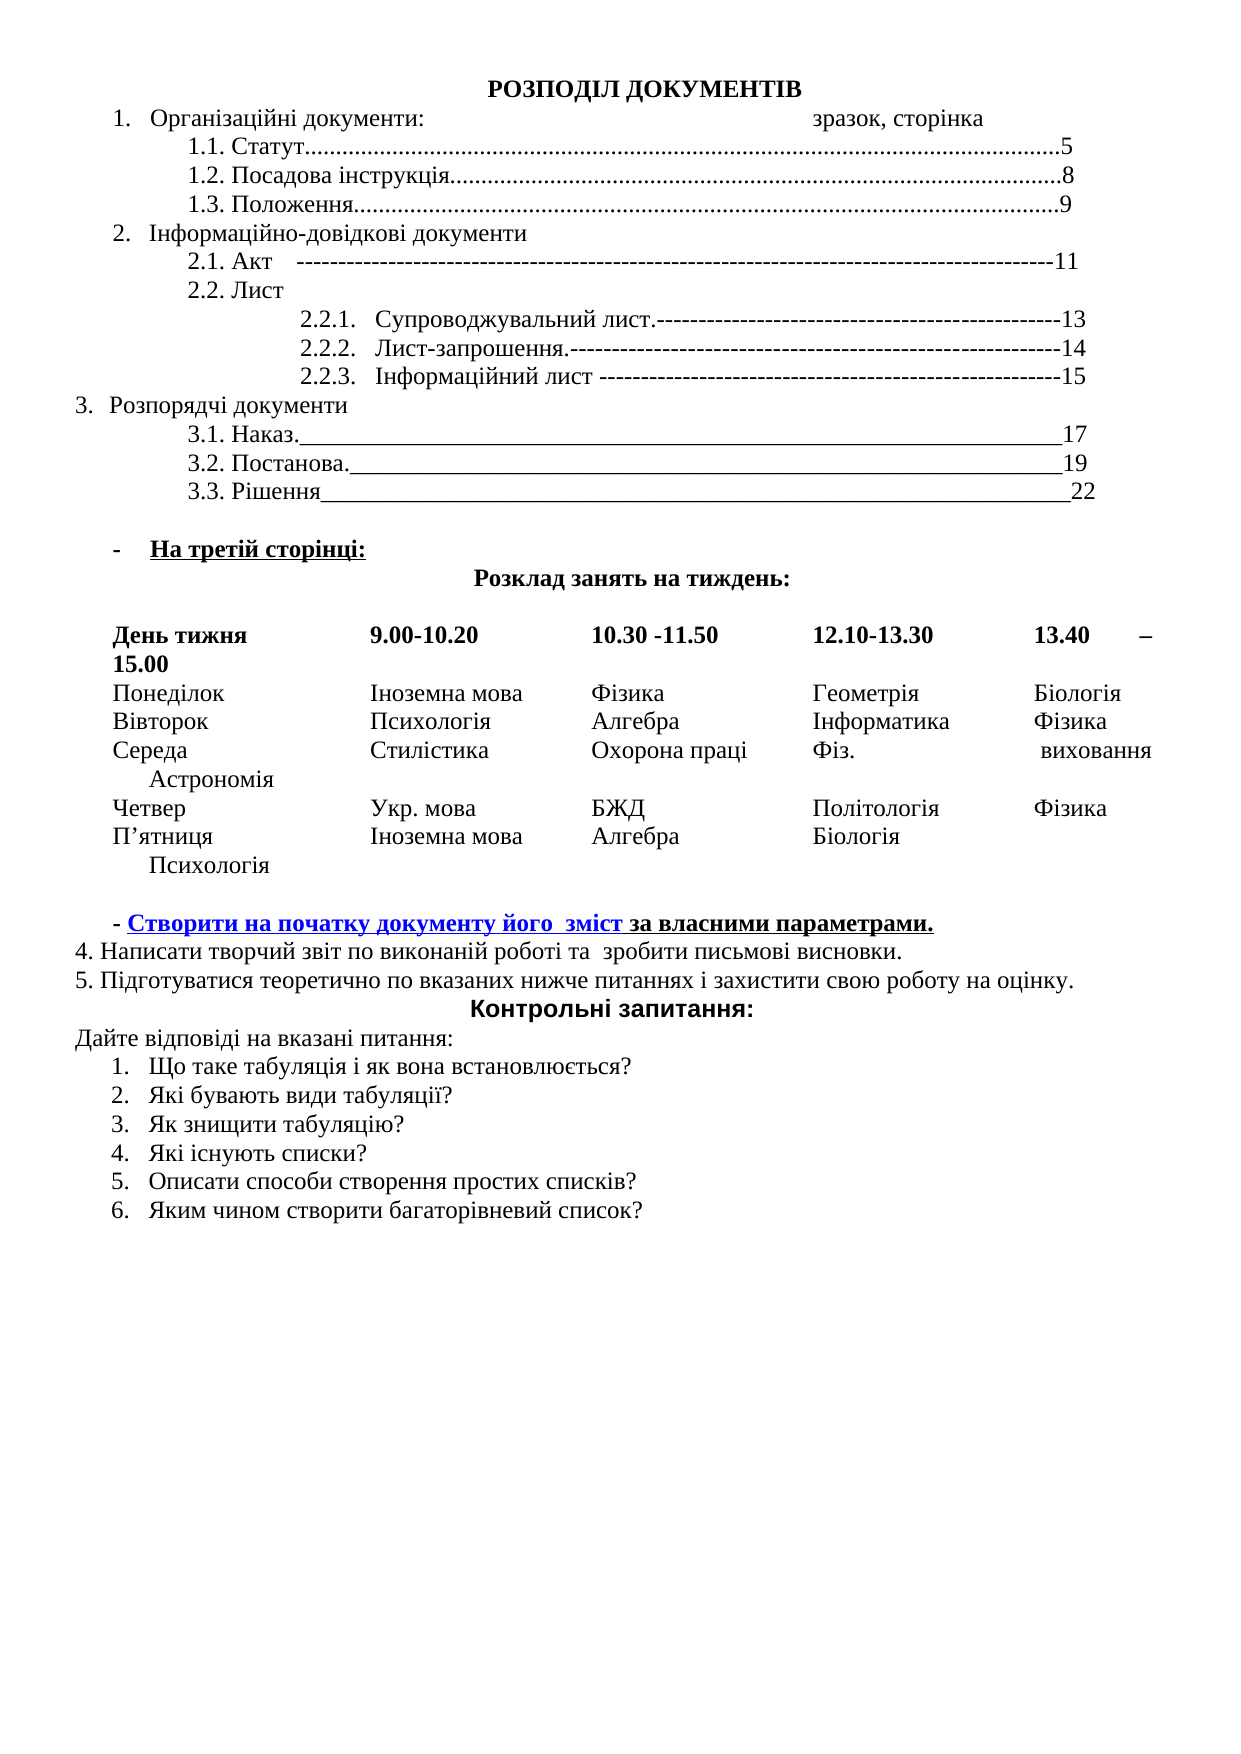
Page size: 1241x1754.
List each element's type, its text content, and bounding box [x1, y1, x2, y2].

list Лист [187, 275, 1152, 304]
list Що таке табуляція і як вона встановлюється? [111, 1051, 1152, 1080]
text РОЗПОДІЛ ДОКУМЕНТІВ [112, 74, 1152, 103]
list Положення.................................................................................................................9 [187, 189, 1152, 218]
list Яким чином створити багаторівневий список? [111, 1195, 1152, 1224]
text Розклад занять на тиждень: [112, 563, 1152, 591]
list Які бувають види табуляції? [111, 1080, 1152, 1109]
list Посадова інструкція..................................................................................................8 [187, 160, 1152, 189]
text - Створити на початку документу його зміст за власними параметрами. [112, 908, 1152, 936]
list Лист-запрошення. ------------14 [300, 333, 1152, 361]
list Наказ._____________________________________________________________17 [187, 419, 1152, 448]
list Як знищити табуляцію? [111, 1109, 1152, 1138]
list Інформаційний лист ------------15 [300, 361, 1152, 390]
list Розпорядчі документи [75, 390, 1152, 419]
list Супроводжувальний лист. ------------13 [300, 304, 1152, 333]
list Описати способи створення простих списків? [111, 1166, 1152, 1195]
list Статут.........................................................................................................................5 [187, 131, 1152, 160]
text 4. Написати творчий звіт по виконаній роботі та зробити письмові висновки. [75, 936, 1152, 965]
text 5. Підготуватися теоретично по вказаних нижче питаннях і захистити свою роботу на оцінку. [75, 965, 1152, 994]
list Постанова._________________________________________________________19 [187, 448, 1152, 476]
list Які існують списки? [111, 1138, 1152, 1166]
list Рішення____________________________________________________________22 [187, 476, 1152, 505]
text Понеділок Іноземна мова Фізика Геометрія Біологія [112, 678, 1152, 706]
text Середа Стилістика Охорона праці Фіз. виховання Астрономія [112, 735, 1152, 793]
text Вівторок Психологія Алгебра Інформатика Фізика [112, 706, 1152, 735]
subtitle Дайте відповіді на вказані питання: [75, 1023, 1149, 1051]
text День тижня 9.00-10.20 10.30 -11.50 12.10-13.30 13.40 – 15.00 [112, 620, 1152, 678]
list Акт -------------------------------------------------------------------------------------------11 [187, 246, 1152, 275]
text П’ятниця Іноземна мова Алгебра Біологія Психологія [112, 821, 1152, 879]
list Організаційні документи: зразок, сторінка [112, 103, 1152, 131]
list Інформаційно-довідкові документи [112, 218, 1152, 246]
text Четвер Укр. мова БЖД Політологія Фізика [112, 793, 1152, 821]
subtitle Контрольні запитання: [75, 994, 1149, 1023]
list На третій сторінці: [112, 534, 1152, 563]
